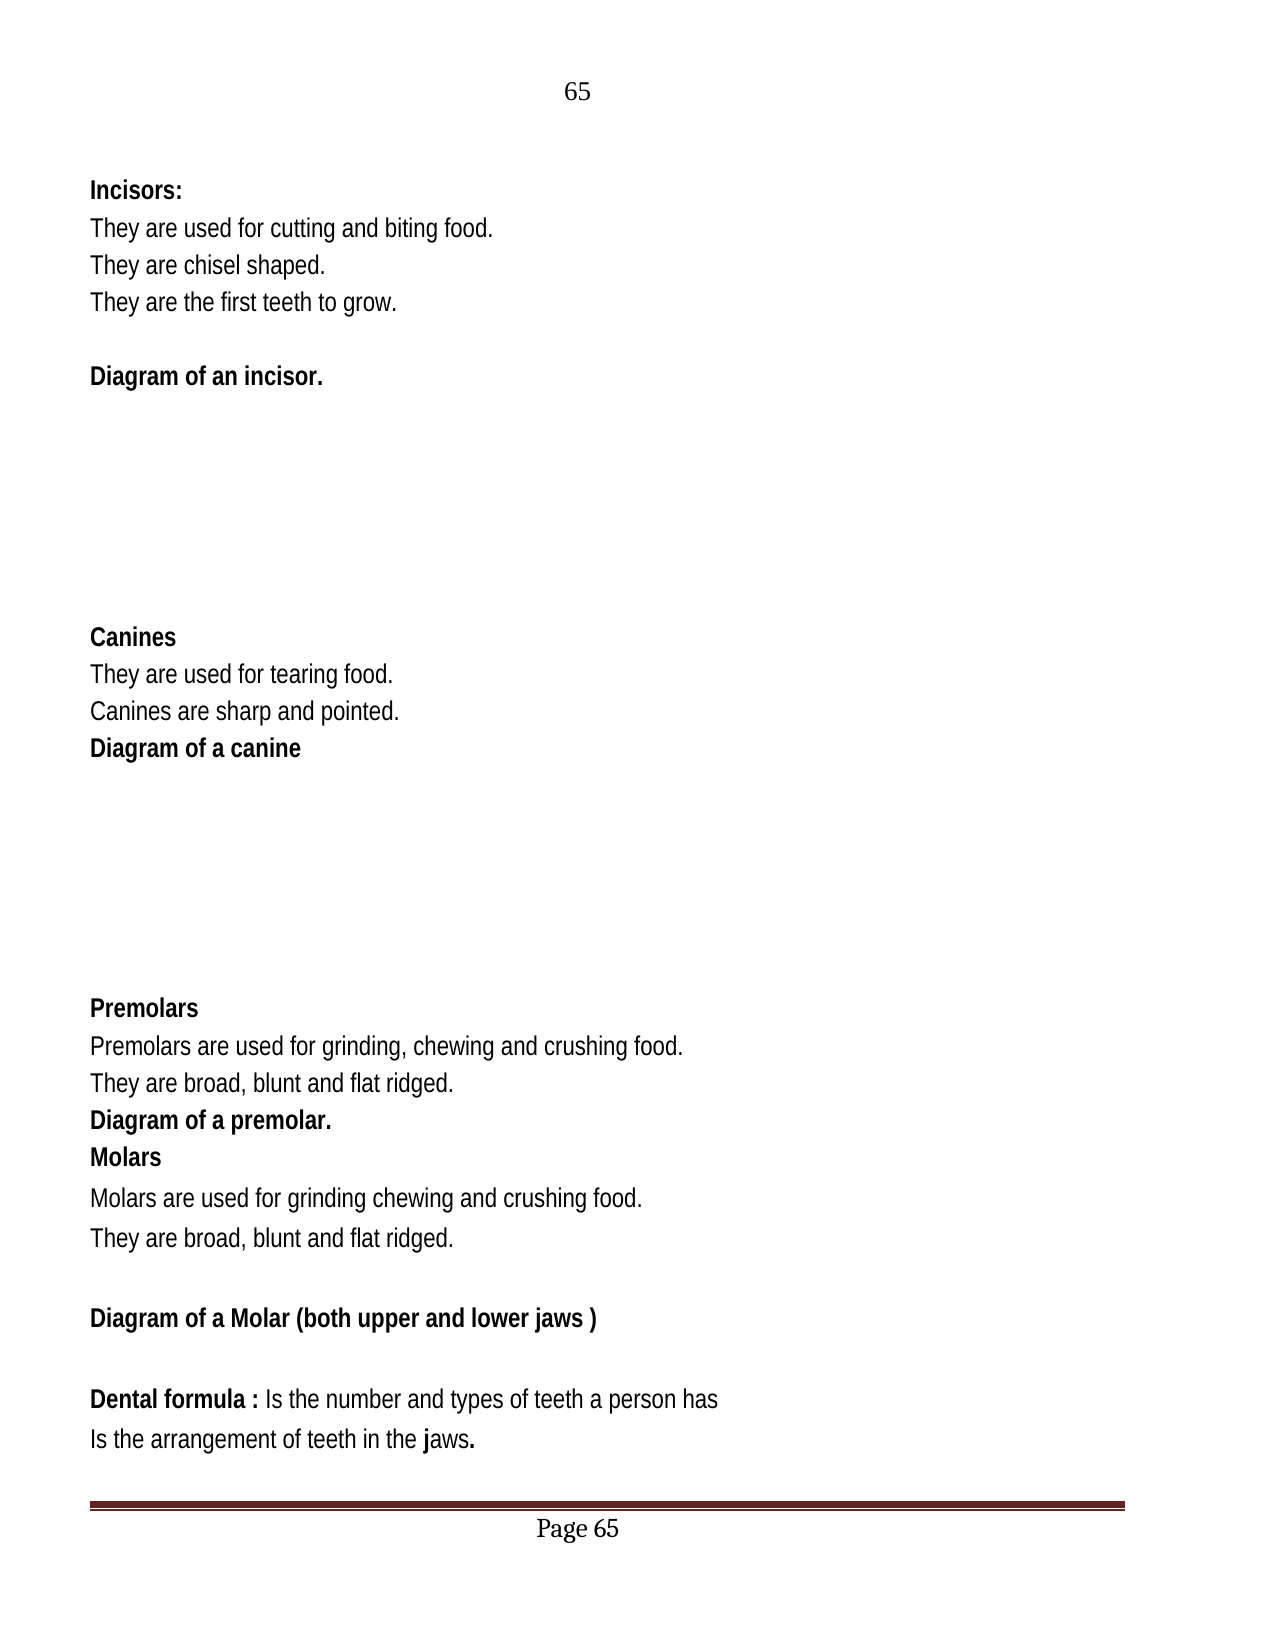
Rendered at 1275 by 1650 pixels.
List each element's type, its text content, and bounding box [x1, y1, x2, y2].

text They are chisel shaped. [90, 249, 1125, 280]
text They are used for cutting and biting food. [90, 212, 1125, 243]
text Is the arrangement of teeth in the jaws. [90, 1423, 1125, 1454]
text Diagram of a Molar (both upper and lower jaws ) [90, 1303, 1125, 1334]
text Incisors: [90, 174, 1125, 206]
text Premolars Premolars are used for grinding, chewing and crushing food. [90, 993, 1125, 1061]
text Dental formula : Is the number and types of teeth a person has [90, 1383, 1125, 1414]
text They are the first teeth to grow. [90, 286, 1125, 317]
text They are broad, blunt and flat ridged. [90, 1067, 1125, 1098]
text Molars are used for grinding chewing and crushing food. [90, 1182, 1125, 1213]
text Canines are sharp and pointed. [90, 695, 1125, 726]
text Diagram of a canine [90, 732, 1125, 763]
text Molars [90, 1141, 1125, 1172]
text Canines [90, 621, 1125, 652]
text Diagram of an incisor. [90, 360, 1125, 391]
text They are used for tearing food. [90, 658, 1125, 689]
text They are broad, blunt and flat ridged. [90, 1222, 1125, 1253]
text Diagram of a premolar. [90, 1104, 1125, 1135]
